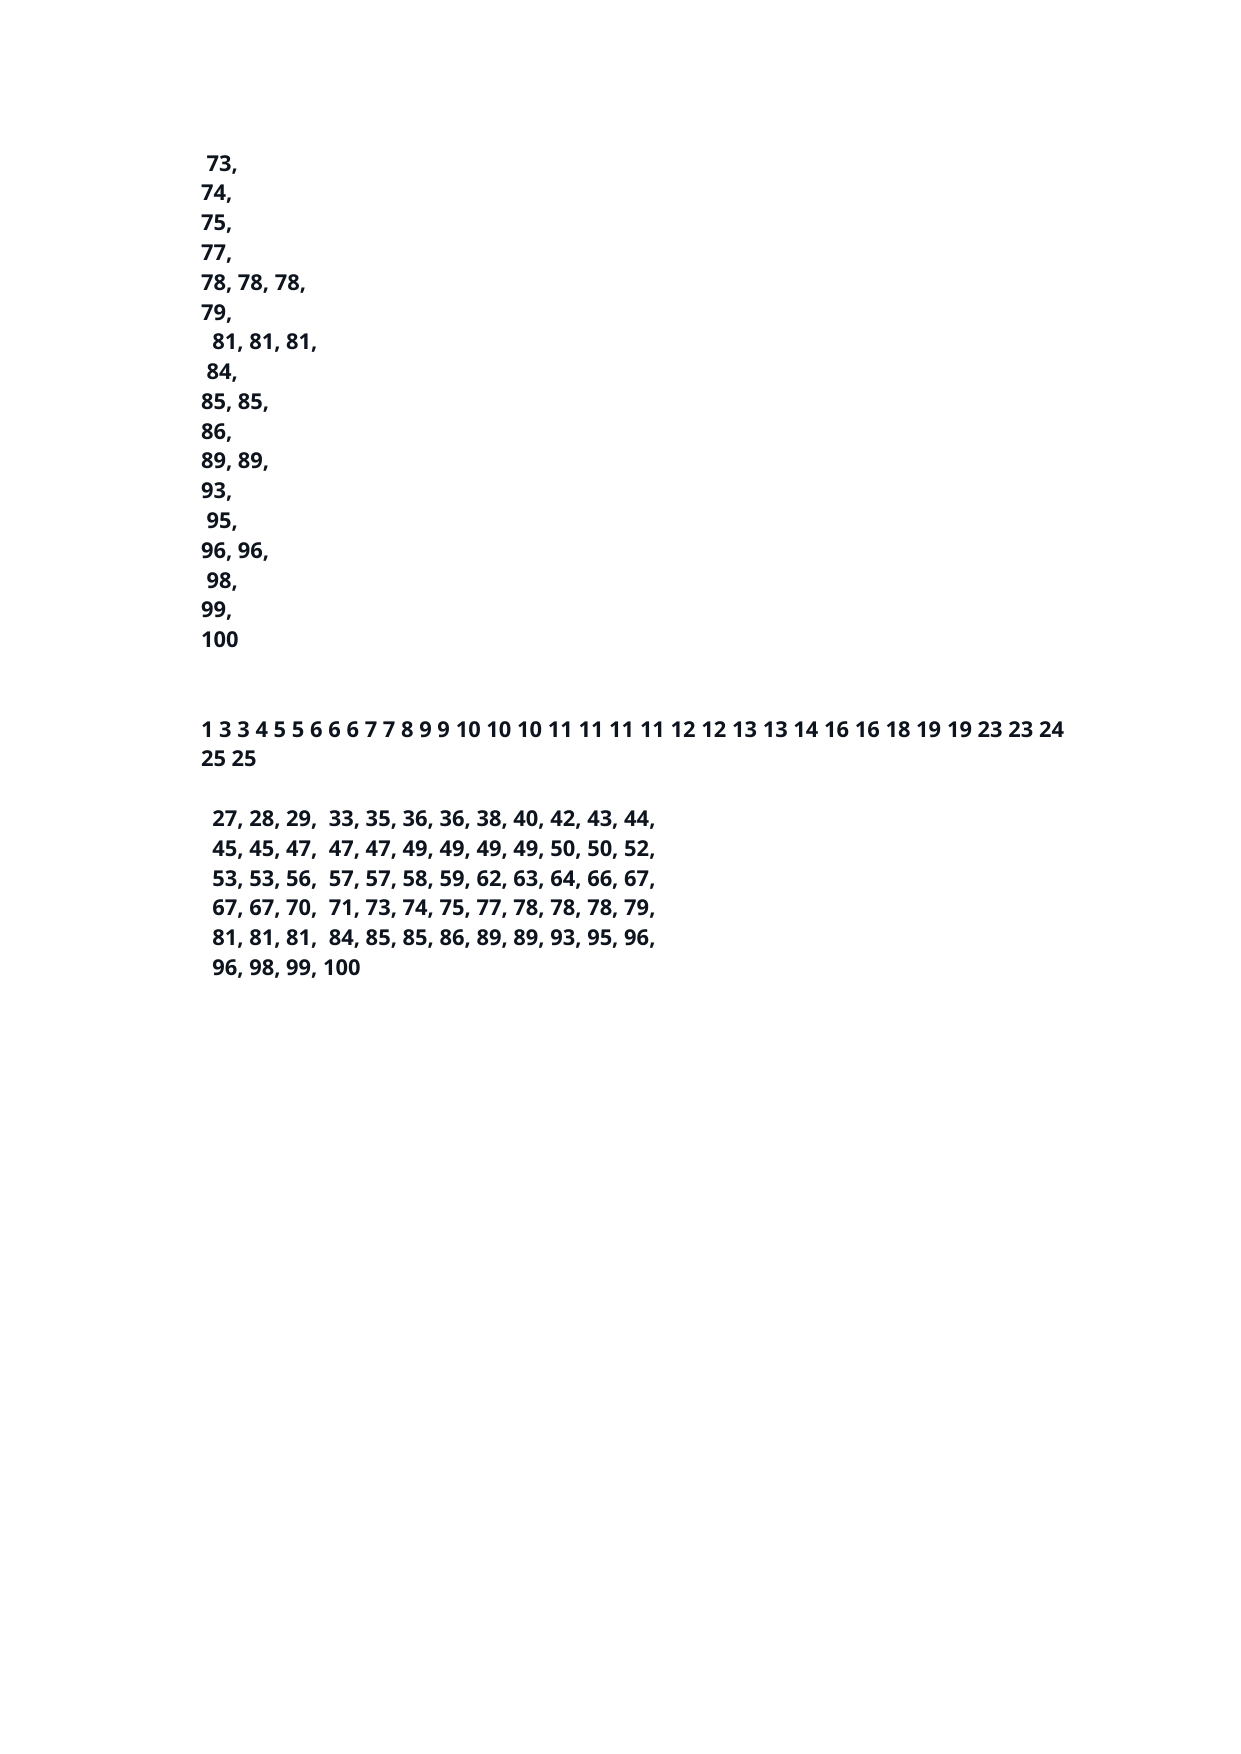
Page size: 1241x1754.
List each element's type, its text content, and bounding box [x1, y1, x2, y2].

text 96, 96, [201, 535, 1077, 565]
text 84, [201, 356, 1077, 386]
text 79, [201, 297, 1077, 326]
text 95, [201, 505, 1077, 535]
text 1 3 3 4 5 5 6 6 6 7 7 8 9 9 10 10 10 11 11 11 11 12 12 13 13 14 16 16 18 19 19 23 23 24 25 25 [201, 714, 1077, 773]
text 81, 81, 81, 84, 85, 85, 86, 89, 89, 93, 95, 96, [201, 922, 1077, 952]
text 96, 98, 99, 100 [201, 952, 1077, 982]
text 73, [201, 148, 1077, 177]
text 77, [201, 237, 1077, 267]
text 100 [201, 624, 1077, 654]
text 45, 45, 47, 47, 47, 49, 49, 49, 49, 50, 50, 52, [201, 833, 1077, 863]
text 98, [201, 565, 1077, 594]
text 53, 53, 56, 57, 57, 58, 59, 62, 63, 64, 66, 67, [201, 863, 1077, 892]
text 74, [201, 177, 1077, 207]
text 67, 67, 70, 71, 73, 74, 75, 77, 78, 78, 78, 79, [201, 892, 1077, 922]
text 27, 28, 29, 33, 35, 36, 36, 38, 40, 42, 43, 44, [201, 803, 1077, 833]
text 89, 89, [201, 446, 1077, 475]
text 85, 85, [201, 386, 1077, 416]
text 81, 81, 81, [201, 326, 1077, 356]
text 75, [201, 207, 1077, 237]
text 86, [201, 416, 1077, 446]
text 78, 78, 78, [201, 267, 1077, 297]
text 93, [201, 475, 1077, 505]
text 99, [201, 594, 1077, 624]
